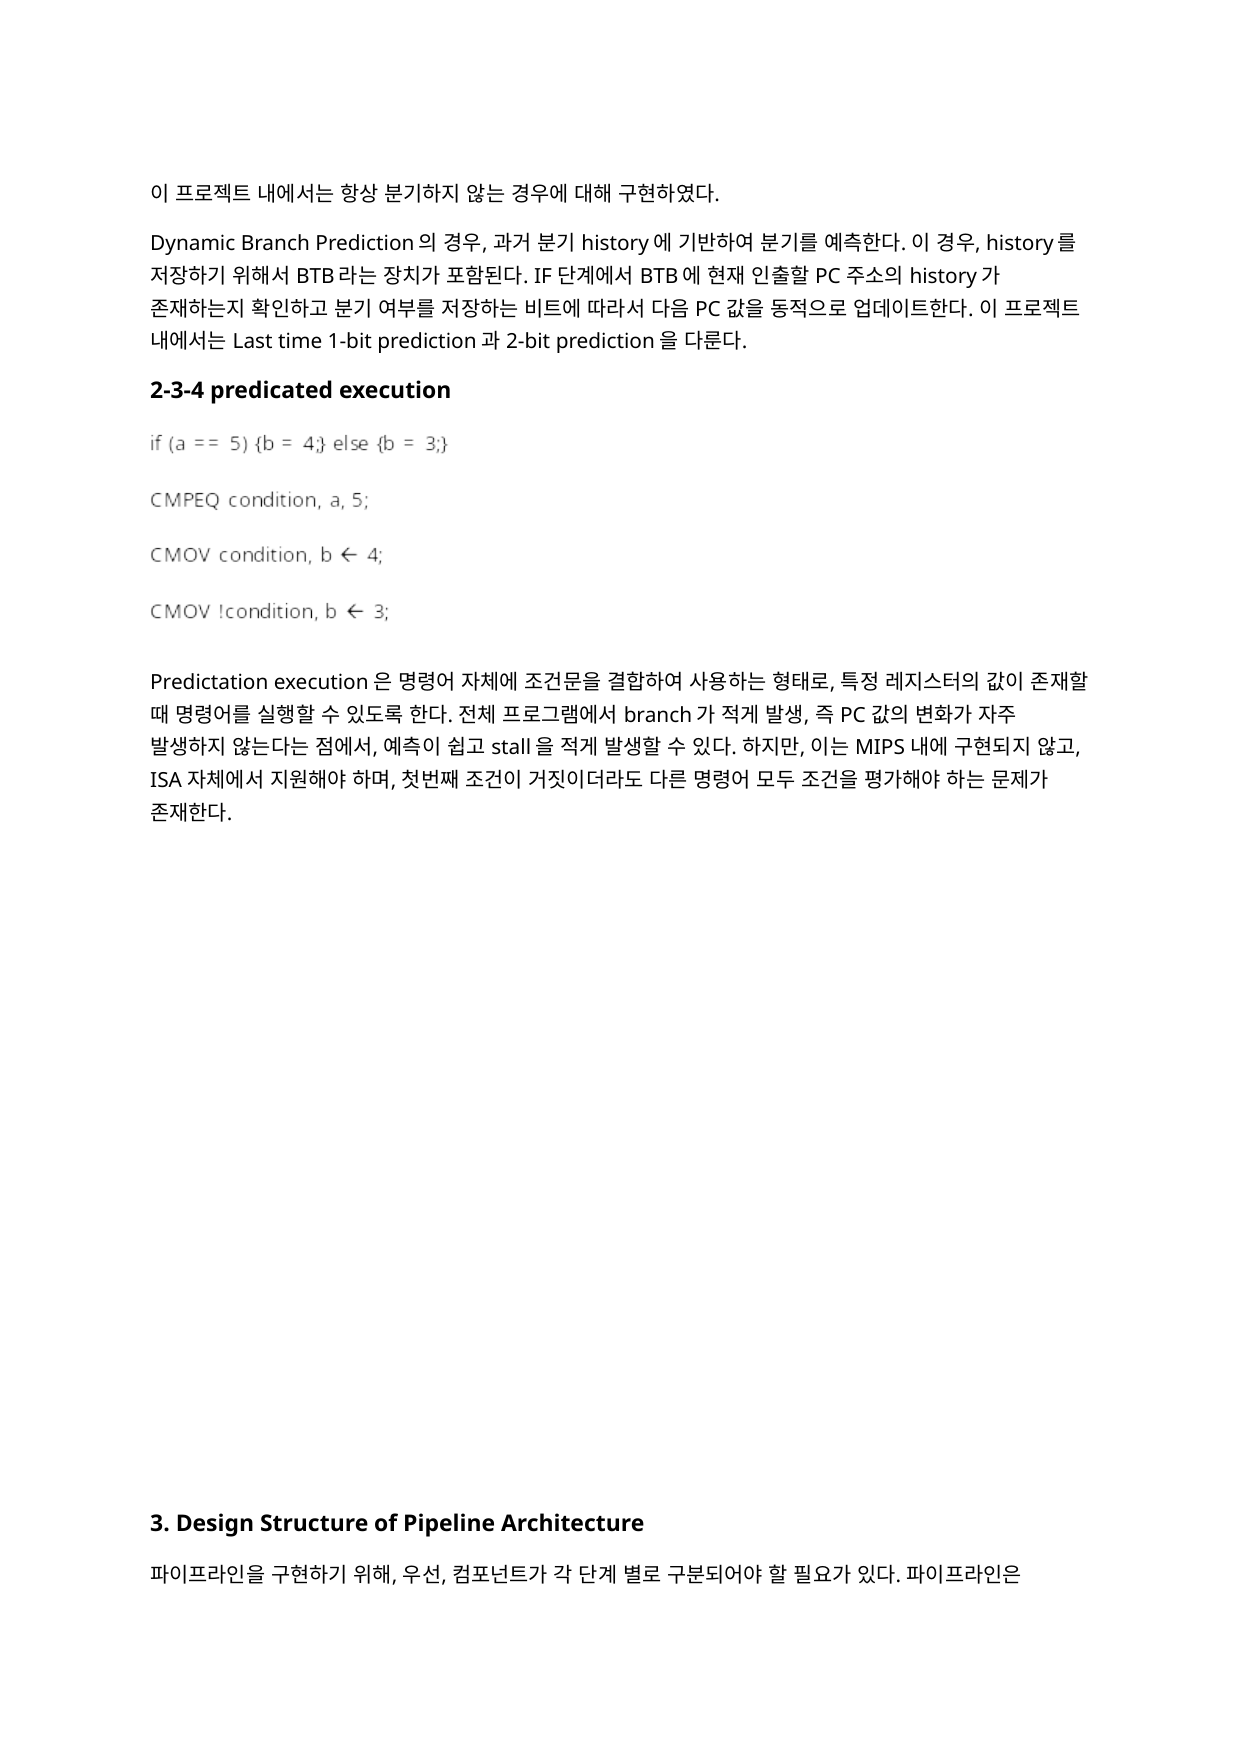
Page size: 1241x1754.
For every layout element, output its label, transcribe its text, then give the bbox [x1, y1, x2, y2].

text 3. Design Structure of Pipeline Architecture [150, 1507, 1090, 1539]
text Dynamic Branch Prediction의 경우, 과거 분기 history에 기반하여 분기를 예측한다. 이 경우, history를 저장하기 위해서 BTB라는 장치가 포함된다. IF 단계에서 BTB에 현재 인출할 PC 주소의 history가 존재하는지 확인하고 분기 여부를 저장하는 비트에 따라서 다음 PC 값을 동적으로 업데이트한다. 이 프로젝트 내에서는 Last time 1-bit prediction과 2-bit prediction을 다룬다. [150, 227, 1090, 355]
text Predictation execution은 명령어 자체에 조건문을 결합하여 사용하는 형태로, 특정 레지스터의 값이 존재할 때 명령어를 실행할 수 있도록 한다. 전체 프로그램에서 branch가 적게 발생, 즉 PC 값의 변화가 자주 발생하지 않는다는 점에서, 예측이 쉽고 stall을 적게 발생할 수 있다. 하지만, 이는 MIPS 내에 구현되지 않고, ISA 자체에서 지원해야 하며, 첫번째 조건이 거짓이더라도 다른 명령어 모두 조건을 평가해야 하는 문제가 존재한다. [150, 665, 1090, 826]
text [150, 177, 1090, 207]
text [150, 1558, 1090, 1588]
text 2-3-4 predicated execution [150, 374, 1090, 405]
